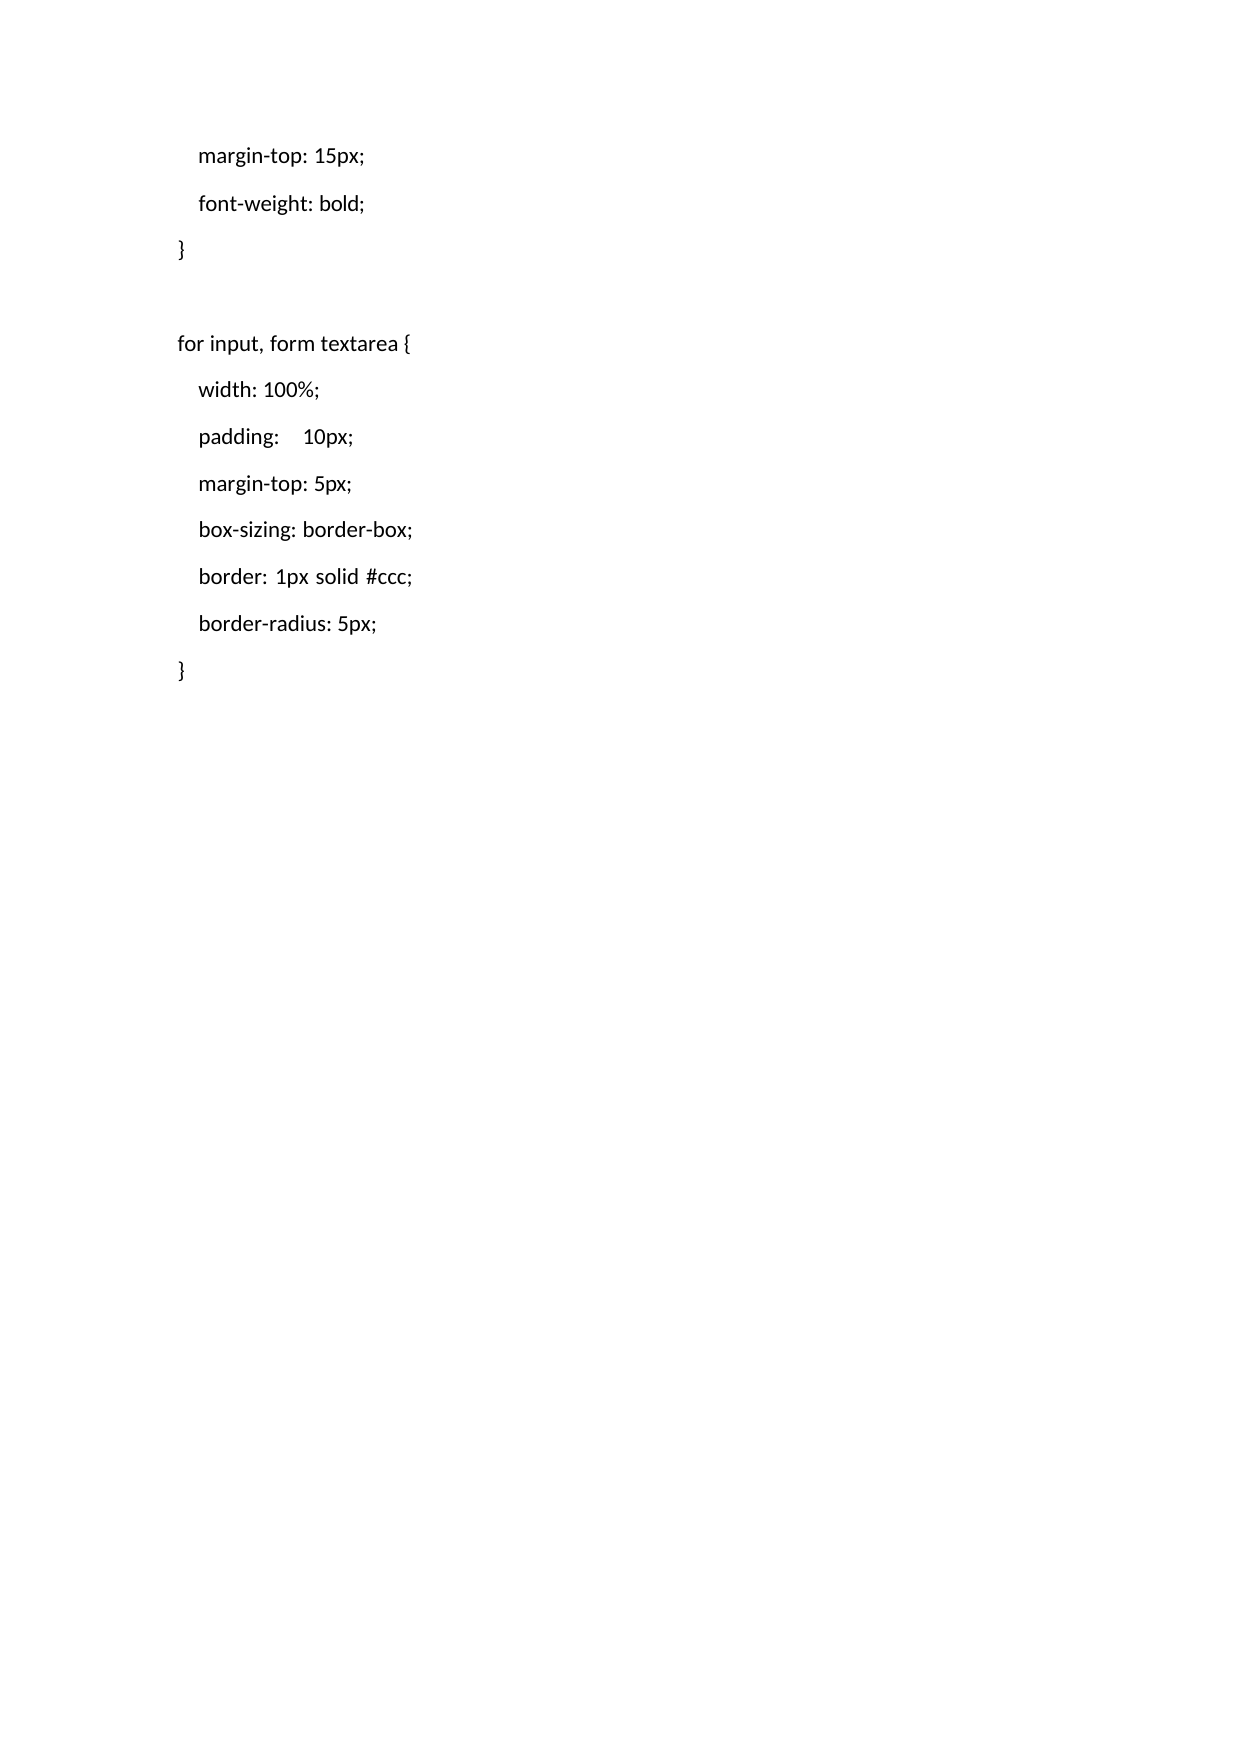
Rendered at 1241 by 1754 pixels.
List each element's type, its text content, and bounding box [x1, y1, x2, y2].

text for input, form textarea { width: 100%; [177, 329, 411, 403]
text margin-top: 15px; font-weight: bold; [198, 142, 367, 217]
text box-sizing: border-box; border: 1px solid #ccc; border-radius: 5px; [198, 516, 413, 637]
text padding: 10px; margin-top: 5px; [198, 422, 354, 497]
text } [177, 236, 1063, 263]
text } [177, 656, 1063, 684]
